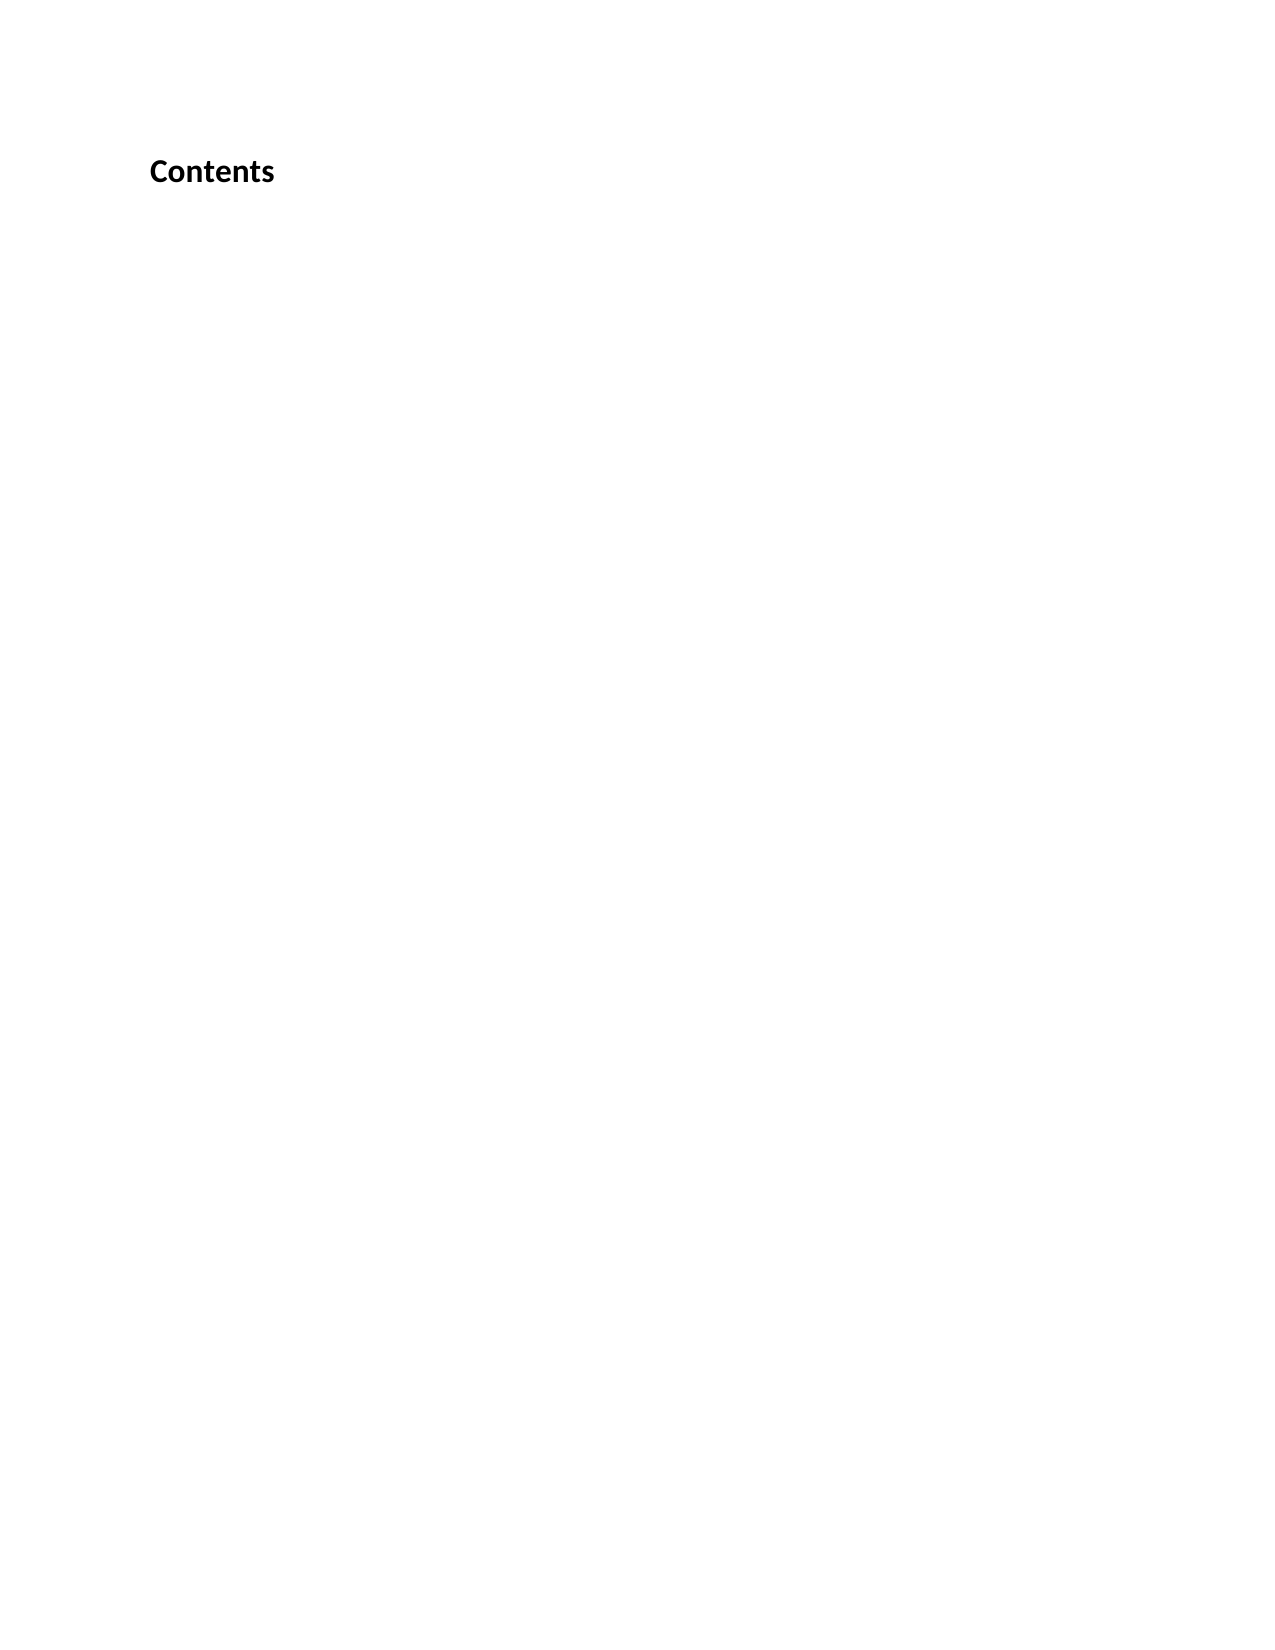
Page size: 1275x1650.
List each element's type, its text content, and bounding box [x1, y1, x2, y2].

text Contents [150, 150, 1125, 191]
